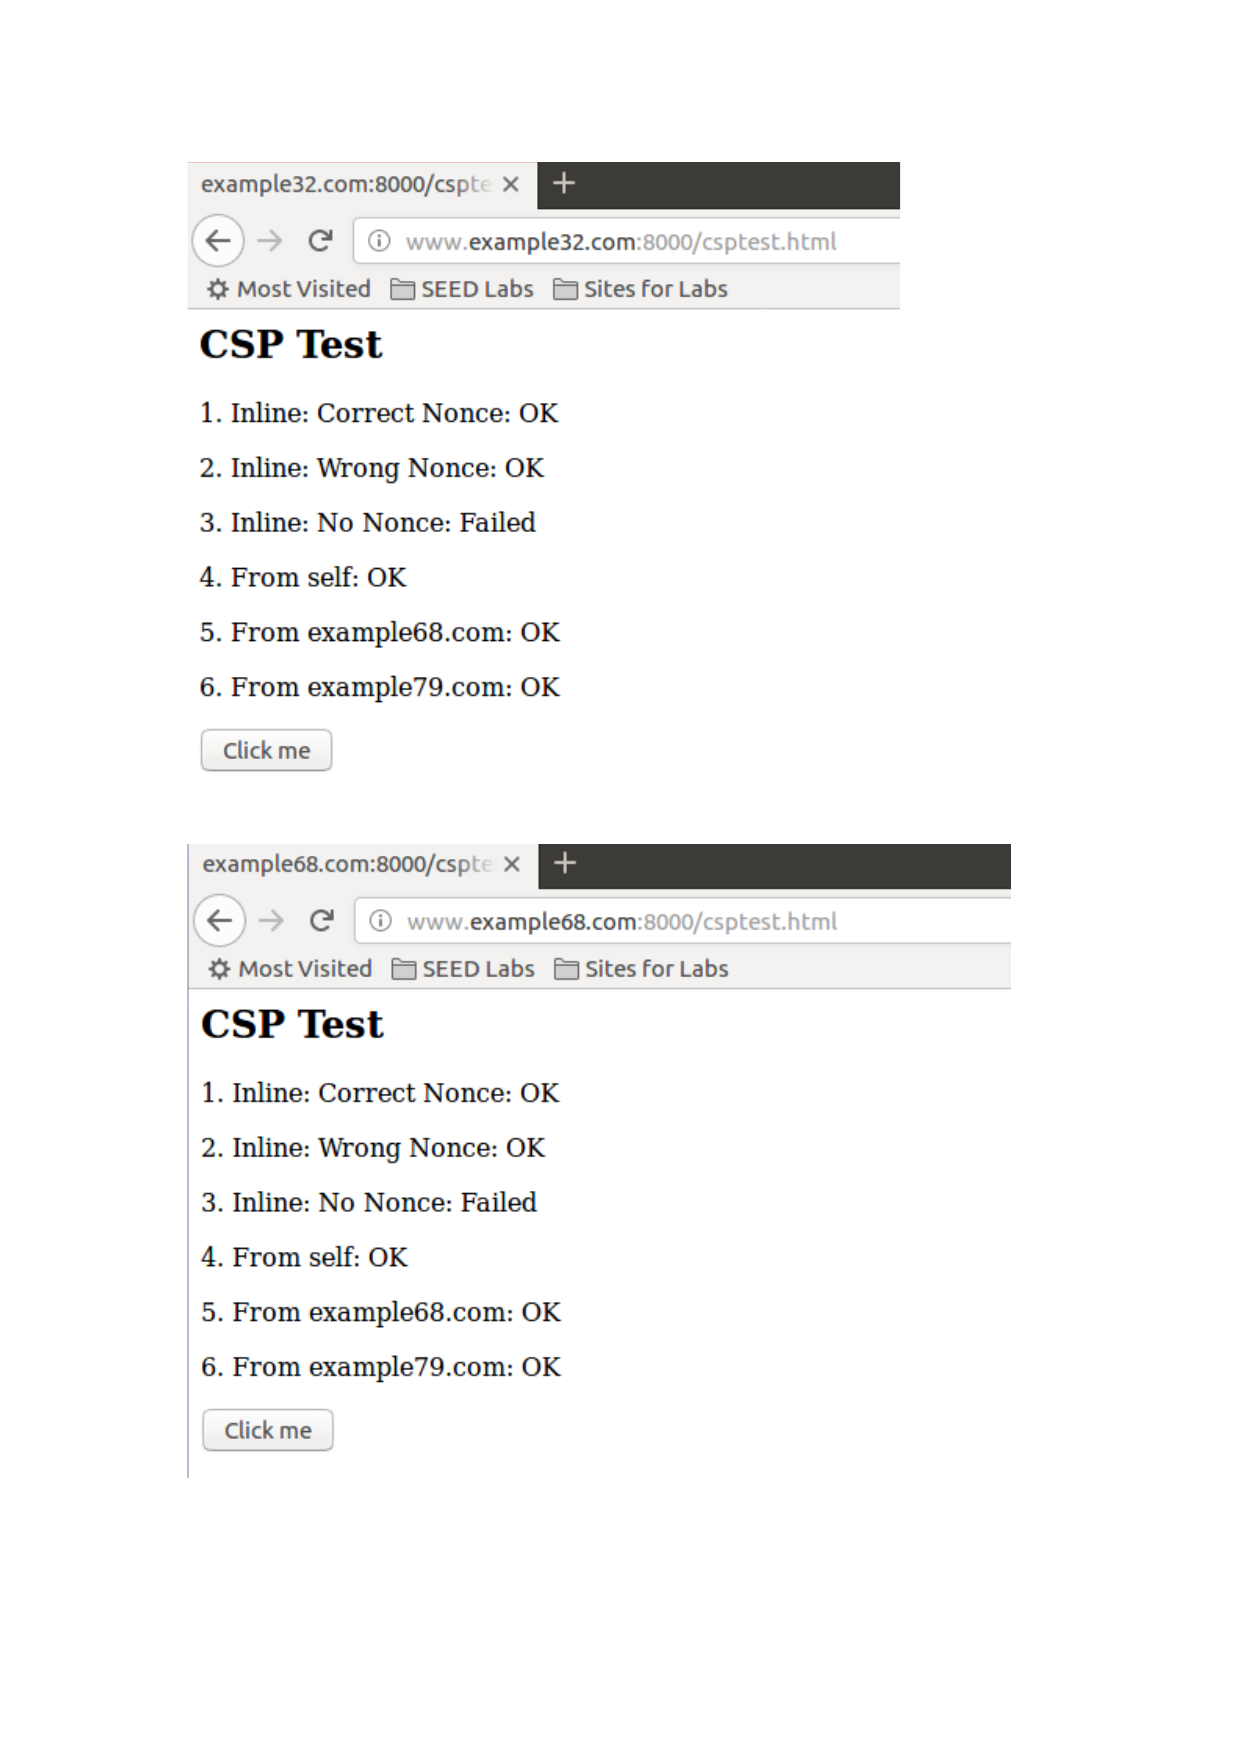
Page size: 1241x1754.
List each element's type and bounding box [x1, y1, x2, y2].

picture [187, 844, 1011, 1478]
picture [187, 162, 901, 795]
